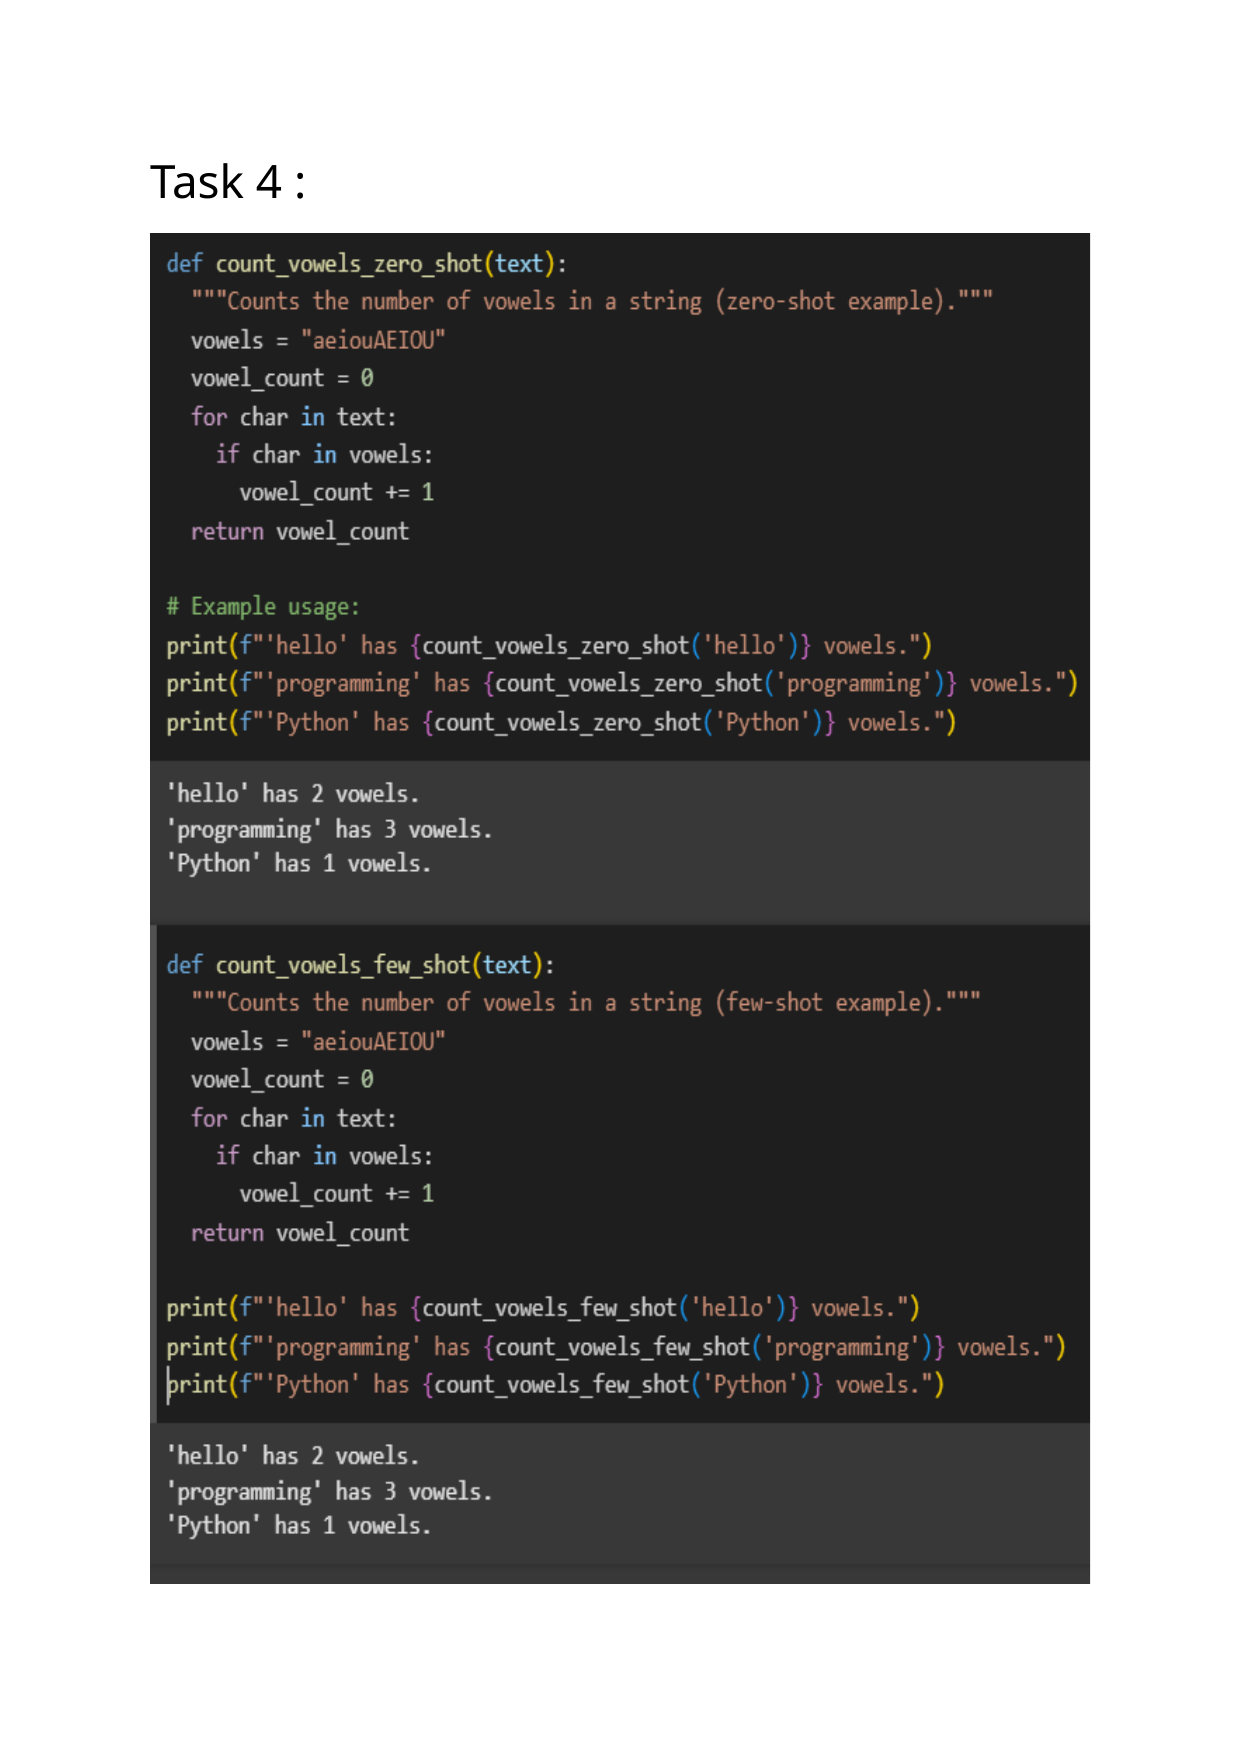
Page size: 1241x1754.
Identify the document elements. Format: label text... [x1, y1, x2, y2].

text Task 4 : [150, 150, 1090, 212]
picture [150, 233, 1091, 1584]
